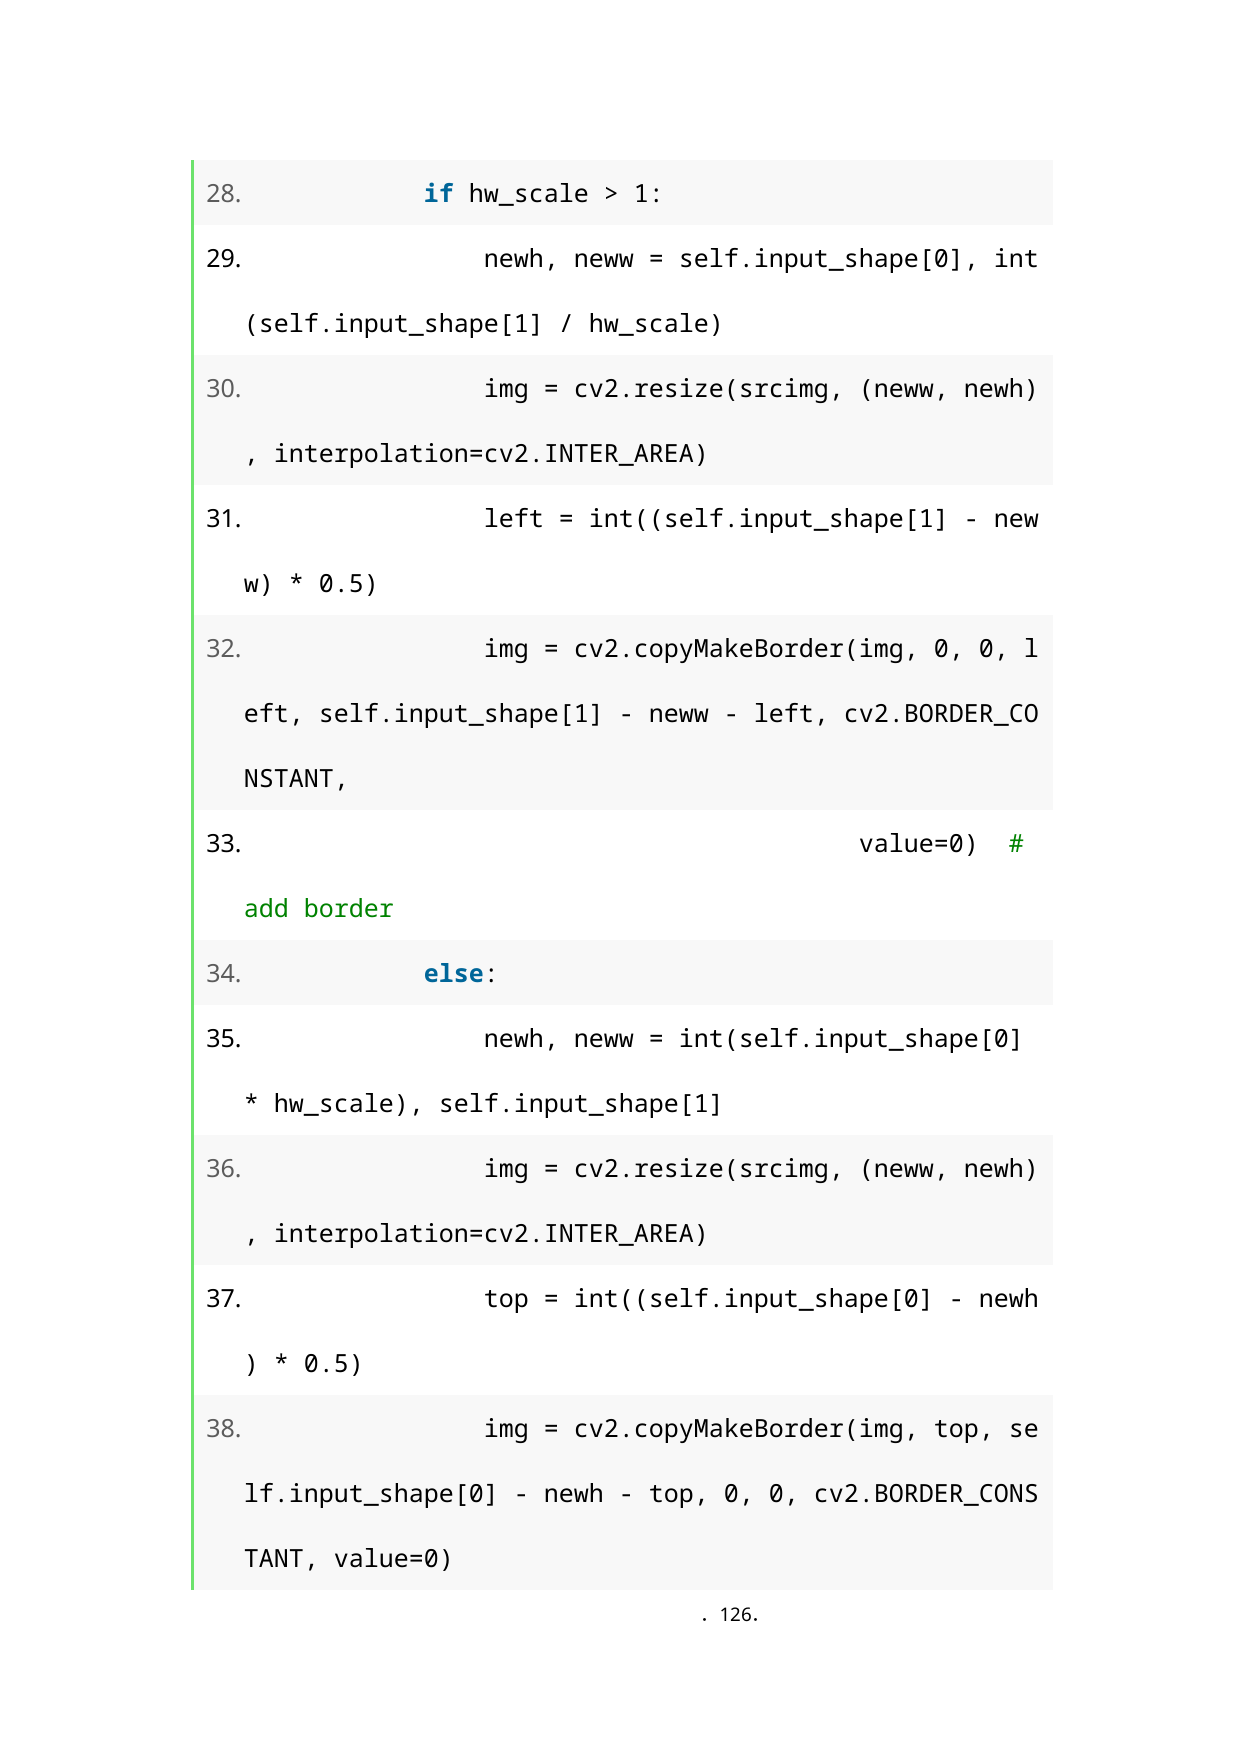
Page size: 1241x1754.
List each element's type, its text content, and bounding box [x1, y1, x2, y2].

list newh, neww = self.input_shape[0], int(self.input_shape[1] / hw_scale) [194, 225, 1053, 355]
list img = cv2.copyMakeBorder(img, top, self.input_shape[0] - newh - top, 0, 0, cv2.BORDER_CONSTANT, value=0) [194, 1395, 1053, 1590]
list newh, neww = int(self.input_shape[0] * hw_scale), self.input_shape[1] [194, 1005, 1053, 1135]
list top = int((self.input_shape[0] - newh) * 0.5) [194, 1265, 1053, 1395]
list img = cv2.resize(srcimg, (neww, newh), interpolation=cv2.INTER_AREA) [194, 1135, 1053, 1265]
list if hw_scale > 1: [194, 160, 1053, 225]
list img = cv2.copyMakeBorder(img, 0, 0, left, self.input_shape[1] - neww - left, cv2.BORDER_CONSTANT, [194, 615, 1053, 810]
list else: [194, 940, 1053, 1005]
list img = cv2.resize(srcimg, (neww, newh), interpolation=cv2.INTER_AREA) [194, 355, 1053, 485]
list value=0) # add border [194, 810, 1053, 940]
list left = int((self.input_shape[1] - neww) * 0.5) [194, 485, 1053, 615]
